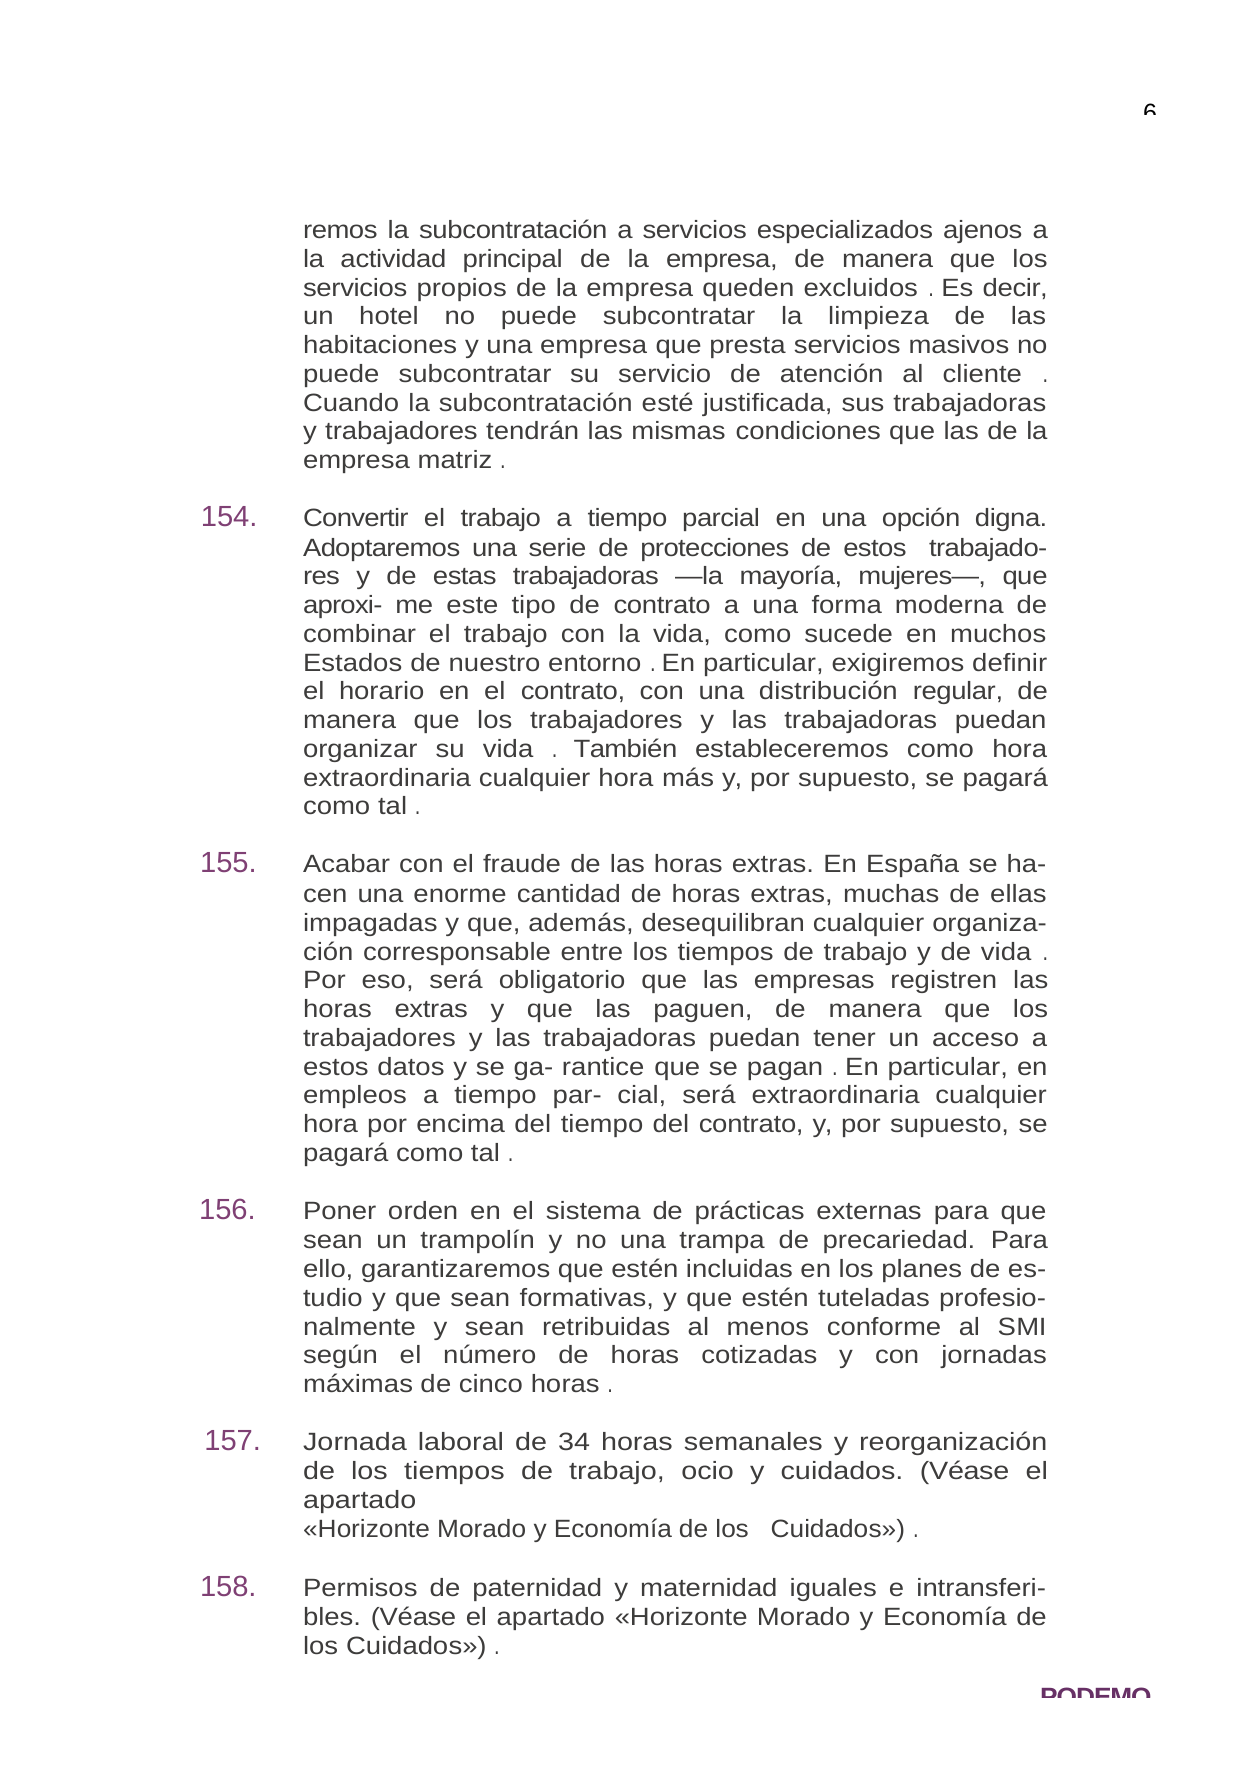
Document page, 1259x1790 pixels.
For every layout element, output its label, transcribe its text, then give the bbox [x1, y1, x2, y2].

text «Horizonte Morado y Economía de los Cuidados») . [303, 1515, 1177, 1543]
list Acabar con el fraude de las horas extras. En España se ha- cen una enorme cantidad de horas extras, muchas de ellas impagadas y que, además, desequilibran cualquier organiza- ción corresponsable entre los tiempos de trabajo y de vida . Por eso, será obligatorio que las empresas registren las horas extras y que las paguen, de manera que los trabajadores y las trabajadoras puedan tener un acceso a estos datos y se ga- rantice que se pagan . En particular, en empleos a tiempo par- cial, será extraordinaria cualquier hora por encima del tiempo del contrato, y, por supuesto, se pagará como tal . [200, 845, 1048, 1166]
list Poner orden en el sistema de prácticas externas para que sean un trampolín y no una trampa de precariedad. Para ello, garantizaremos que estén incluidas en los planes de es- tudio y que sean formativas, y que estén tuteladas profesio- nalmente y sean retribuidas al menos conforme al SMI según el número de horas cotizadas y con jornadas máximas de cinco horas . [199, 1192, 1048, 1398]
text remos la subcontratación a servicios especializados ajenos a la actividad principal de la empresa, de manera que los servicios propios de la empresa queden excluidos . Es decir, un hotel no puede subcontratar la limpieza de las habitaciones y una empresa que presta servicios masivos no puede subcontratar su servicio de atención al cliente . Cuando la subcontratación esté justificada, sus trabajadoras y trabajadores tendrán las mismas condiciones que las de la empresa matriz . [303, 215, 1048, 474]
list Convertir el trabajo a tiempo parcial en una opción digna. Adoptaremos una serie de protecciones de estos trabajado- res y de estas trabajadoras —la mayoría, mujeres—, que aproxi- me este tipo de contrato a una forma moderna de combinar el trabajo con la vida, como sucede en muchos Estados de nuestro entorno . En particular, exigiremos definir el horario en el contrato, con una distribución regular, de manera que los trabajadores y las trabajadoras puedan organizar su vida . También estableceremos como hora extraordinaria cualquier hora más y, por supuesto, se pagará como tal . [201, 499, 1048, 820]
list Jornada laboral de 34 horas semanales y reorganización de los tiempos de trabajo, ocio y cuidados. (Véase el apartado [204, 1427, 1048, 1515]
list Permisos de paternidad y maternidad iguales e intransferi- bles. (Véase el apartado «Horizonte Morado y Economía de los Cuidados») . [200, 1573, 1048, 1661]
